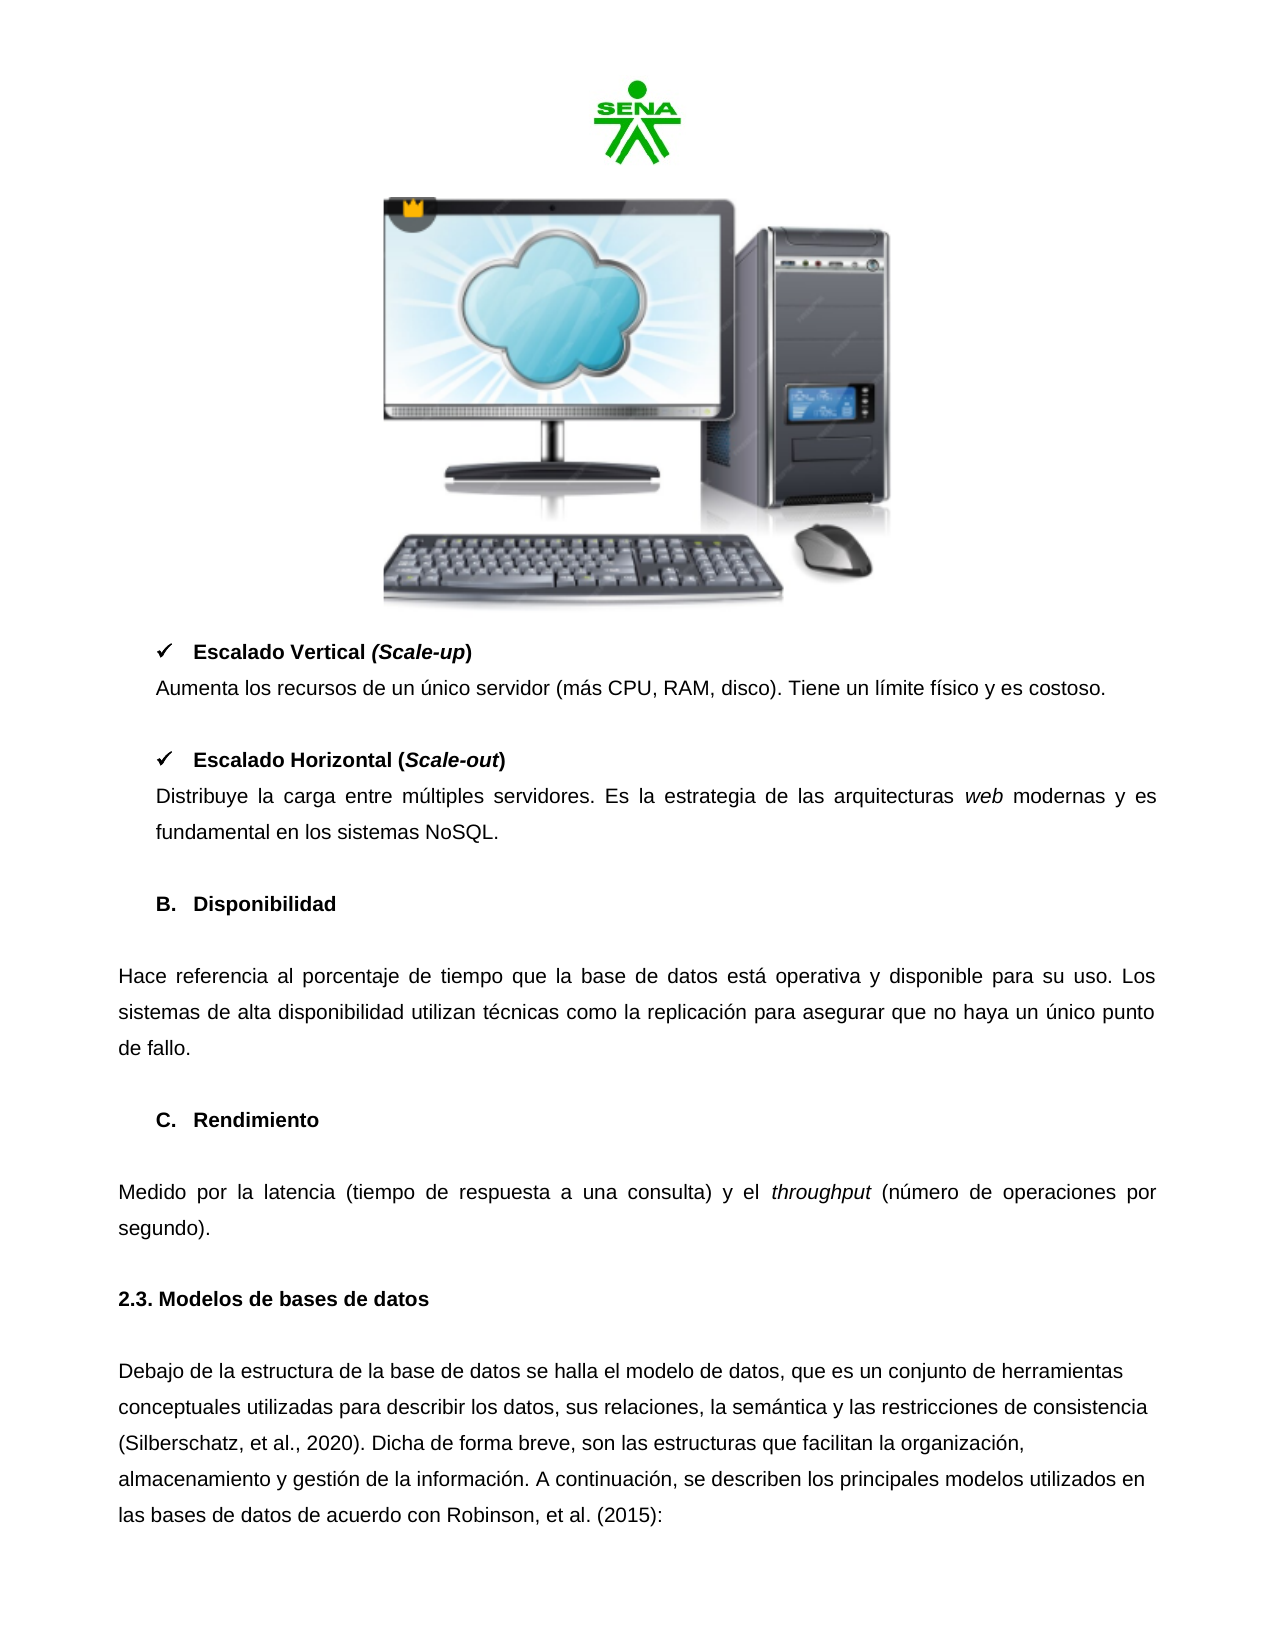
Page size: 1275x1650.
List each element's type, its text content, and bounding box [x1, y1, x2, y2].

text Medido por la latencia (tiempo de respuesta a una consulta) y el throughput (número de operaciones por segundo). [118, 1179, 1157, 1239]
list Escalado Vertical (Scale-up) [156, 640, 1157, 664]
list Rendimiento [156, 1108, 1157, 1132]
list Disponibilidad [156, 892, 1157, 916]
picture [383, 197, 892, 641]
text Hace referencia al porcentaje de tiempo que la base de datos está operativa y disponible para su uso. Los sistemas de alta disponibilidad utilizan técnicas como la replicación para asegurar que no haya un único punto de fallo. [118, 964, 1157, 1060]
picture [588, 75, 687, 172]
text 2.3. Modelos de bases de datos [118, 1287, 1157, 1311]
text Debajo de la estructura de la base de datos se halla el modelo de datos, que es un conjunto de herramientas conceptuales utilizadas para describir los datos, sus relaciones, la semántica y las restricciones de consistencia (Silberschatz, et al., 2020). Dicha de forma breve, son las estructuras que facilitan la organización, almacenamiento y gestión de la información. A continuación, se describen los principales modelos utilizados en las bases de datos de acuerdo con Robinson, et al. (2015): [118, 1359, 1157, 1527]
text Distribuye la carga entre múltiples servidores. Es la estrategia de las arquitecturas web modernas y es fundamental en los sistemas NoSQL. [156, 784, 1157, 844]
text Aumenta los recursos de un único servidor (más CPU, RAM, disco). Tiene un límite físico y es costoso. [156, 676, 1157, 700]
list Escalado Horizontal (Scale-out) [156, 748, 1157, 772]
